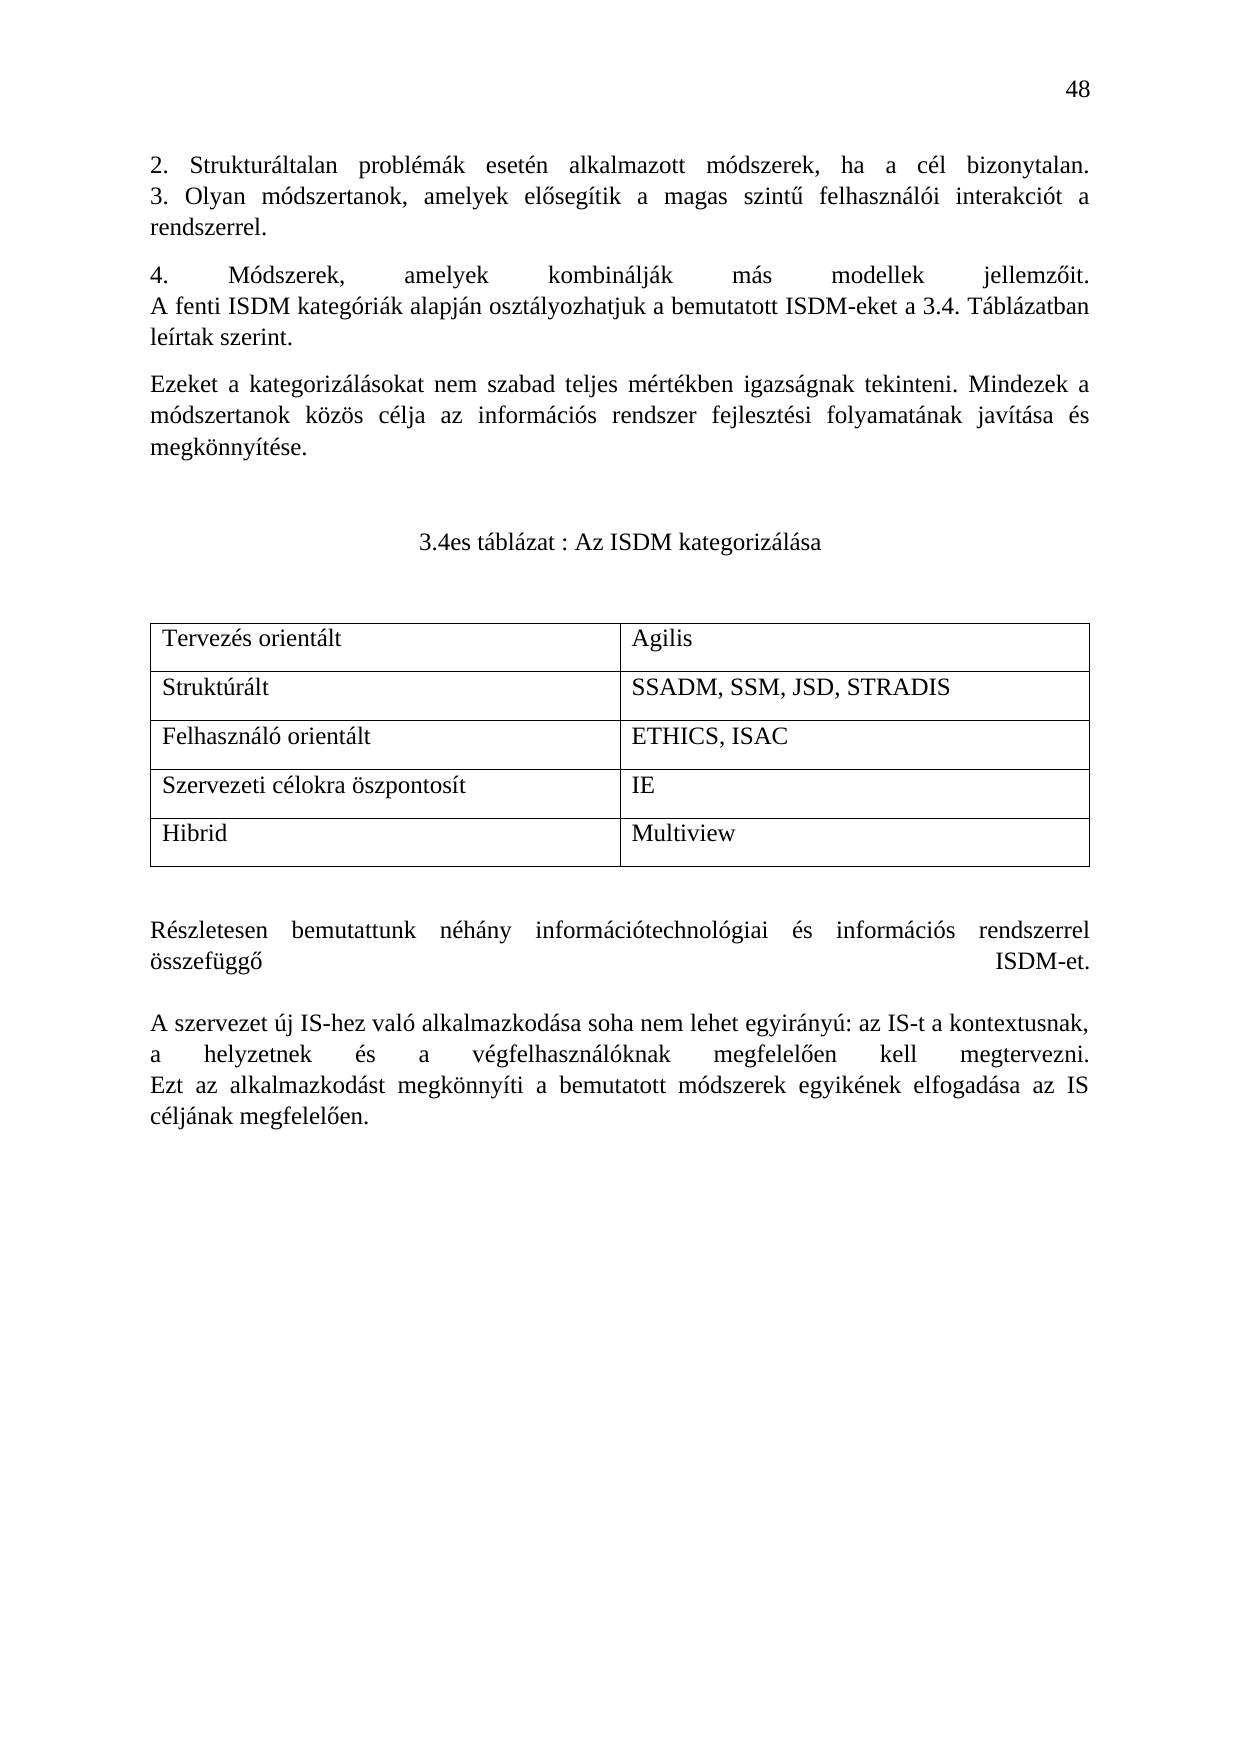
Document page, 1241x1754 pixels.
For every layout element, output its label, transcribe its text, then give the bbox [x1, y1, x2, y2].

text 3.4es táblázat : Az ISDM kategorizálása [150, 527, 1090, 556]
table_header Tervezés orientált [151, 624, 620, 671]
table_cell ETHICS, ISAC [621, 721, 1089, 769]
table_cell SSADM, SSM, JSD, STRADIS [621, 672, 1089, 720]
text Ezeket a kategorizálásokat nem szabad teljes mértékben igazságnak tekinteni. Mindezek a módszertanok közös célja az információs rendszer fejlesztési folyamatának javítása és megkönnyítése. [150, 369, 1090, 460]
text Részletesen bemutattunk néhány információtechnológiai és információs rendszerrel összefüggő ISDM-et. A szervezet új IS-hez való alkalmazkodása soha nem lehet egyirányú: az IS-t a kontextusnak, a helyzetnek és a végfelhasználóknak megfelelően kell megtervezni. Ezt az alkalmazkodást megkönnyíti a bemutatott módszerek egyikének elfogadása az IS céljának megfelelően. [150, 915, 1090, 1130]
text 4. Módszerek, amelyek kombinálják más modellek jellemzőit. A fenti ISDM kategóriák alapján osztályozhatjuk a bemutatott ISDM-eket a 3.4. Táblázatban leírtak szerint. [150, 260, 1090, 351]
table_cell IE [621, 770, 1089, 817]
table_cell Felhasználó orientált [151, 721, 620, 769]
text 2. Strukturáltalan problémák esetén alkalmazott módszerek, ha a cél bizonytalan. 3. Olyan módszertanok, amelyek elősegítik a magas szintű felhasználói interakciót a rendszerrel. [150, 150, 1090, 241]
table_cell Hibrid [151, 819, 620, 866]
table_cell Struktúrált [151, 672, 620, 720]
table_cell Szervezeti célokra öszpontosít [151, 770, 620, 817]
table_cell Multiview [621, 819, 1089, 866]
table_header Agilis [621, 624, 1089, 671]
